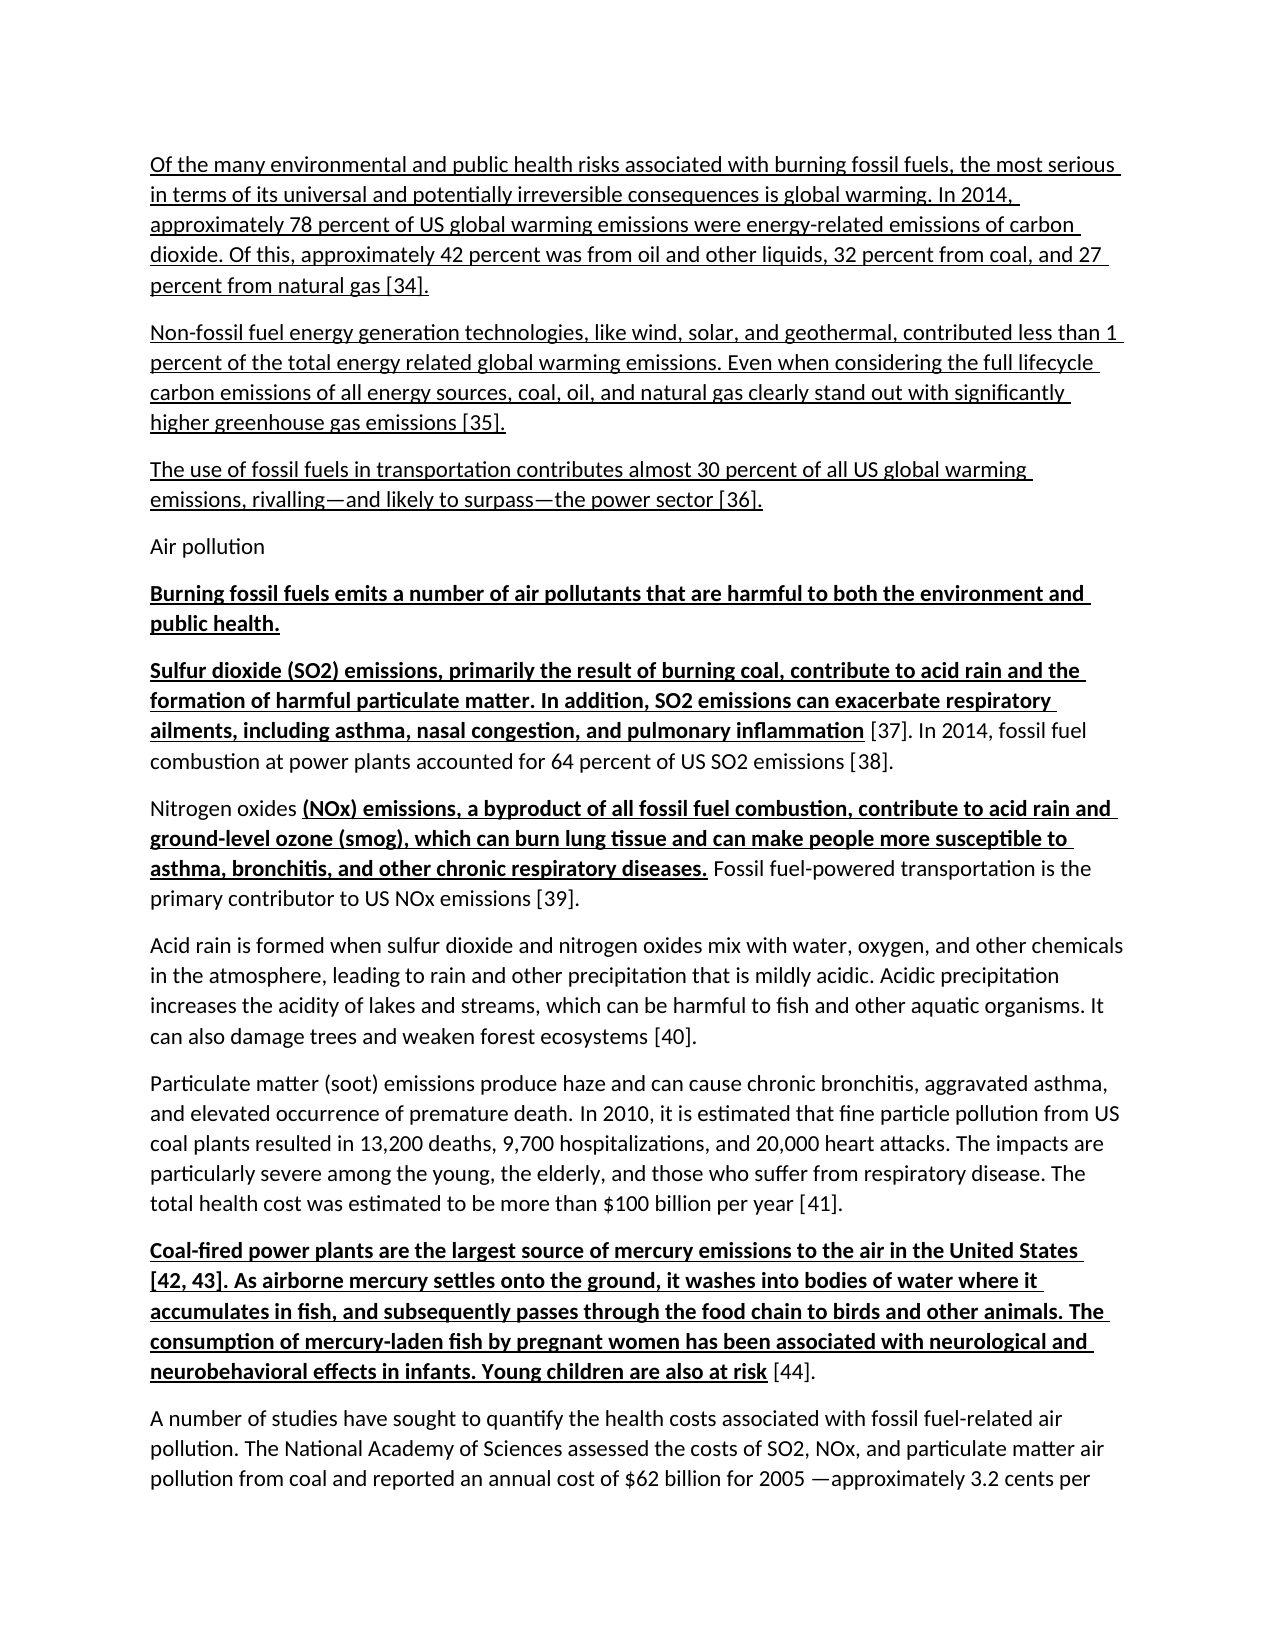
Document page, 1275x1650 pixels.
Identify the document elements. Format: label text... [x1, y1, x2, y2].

text Acid rain is formed when sulfur dioxide and nitrogen oxides mix with water, oxygen, and other chemicals in the atmosphere, leading to rain and other precipitation that is mildly acidic. Acidic precipitation increases the acidity of lakes and streams, which can be harmful to fish and other aquatic organisms. It can also damage trees and weaken forest ecosystems [40]. [150, 931, 1125, 1050]
text Particulate matter (soot) emissions produce haze and can cause chronic bronchitis, aggravated asthma, and elevated occurrence of premature death. In 2010, it is estimated that fine particle pollution from US coal plants resulted in 13,200 deaths, 9,700 hospitalizations, and 20,000 heart attacks. The impacts are particularly severe among the young, the elderly, and those who suffer from respiratory disease. The total health cost was estimated to be more than $100 billion per year [41]. [150, 1069, 1125, 1218]
text Of the many environmental and public health risks associated with burning fossil fuels, the most serious in terms of its universal and potentially irreversible consequences is global warming. In 2014, approximately 78 percent of US global warming emissions were energy-related emissions of carbon dioxide. Of this, approximately 42 percent was from oil and other liquids, 32 percent from coal, and 27 percent from natural gas [34]. [150, 150, 1125, 299]
text Non-fossil fuel energy generation technologies, like wind, solar, and geothermal, contributed less than 1 percent of the total energy related global warming emissions. Even when considering the full lifecycle carbon emissions of all energy sources, coal, oil, and natural gas clearly stand out with significantly higher greenhouse gas emissions [35]. [150, 318, 1125, 436]
text Nitrogen oxides (NOx) emissions, a byproduct of all fossil fuel combustion, contribute to acid rain and ground-level ozone (smog), which can burn lung tissue and can make people more susceptible to asthma, bronchitis, and other chronic respiratory diseases. Fossil fuel-powered transportation is the primary contributor to US NOx emissions [39]. [150, 794, 1125, 912]
text Air pollution [150, 532, 1125, 560]
text Sulfur dioxide (SO2) emissions, primarily the result of burning coal, contribute to acid rain and the formation of harmful particulate matter. In addition, SO2 emissions can exacerbate respiratory ailments, including asthma, nasal congestion, and pulmonary inflammation [37]. In 2014, fossil fuel combustion at power plants accounted for 64 percent of US SO2 emissions [38]. [150, 656, 1125, 775]
text Coal-fired power plants are the largest source of mercury emissions to the air in the United States [42, 43]. As airborne mercury settles onto the ground, it washes into bodies of water where it accumulates in fish, and subsequently passes through the food chain to birds and other animals. The consumption of mercury-laden fish by pregnant women has been associated with neurological and neurobehavioral effects in infants. Young children are also at risk [44]. [150, 1236, 1125, 1385]
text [150, 1404, 1125, 1493]
text The use of fossil fuels in transportation contributes almost 30 percent of all US global warming emissions, rivalling—and likely to surpass—the power sector [36]. [150, 455, 1125, 513]
text Burning fossil fuels emits a number of air pollutants that are harmful to both the environment and public health. [150, 579, 1125, 637]
